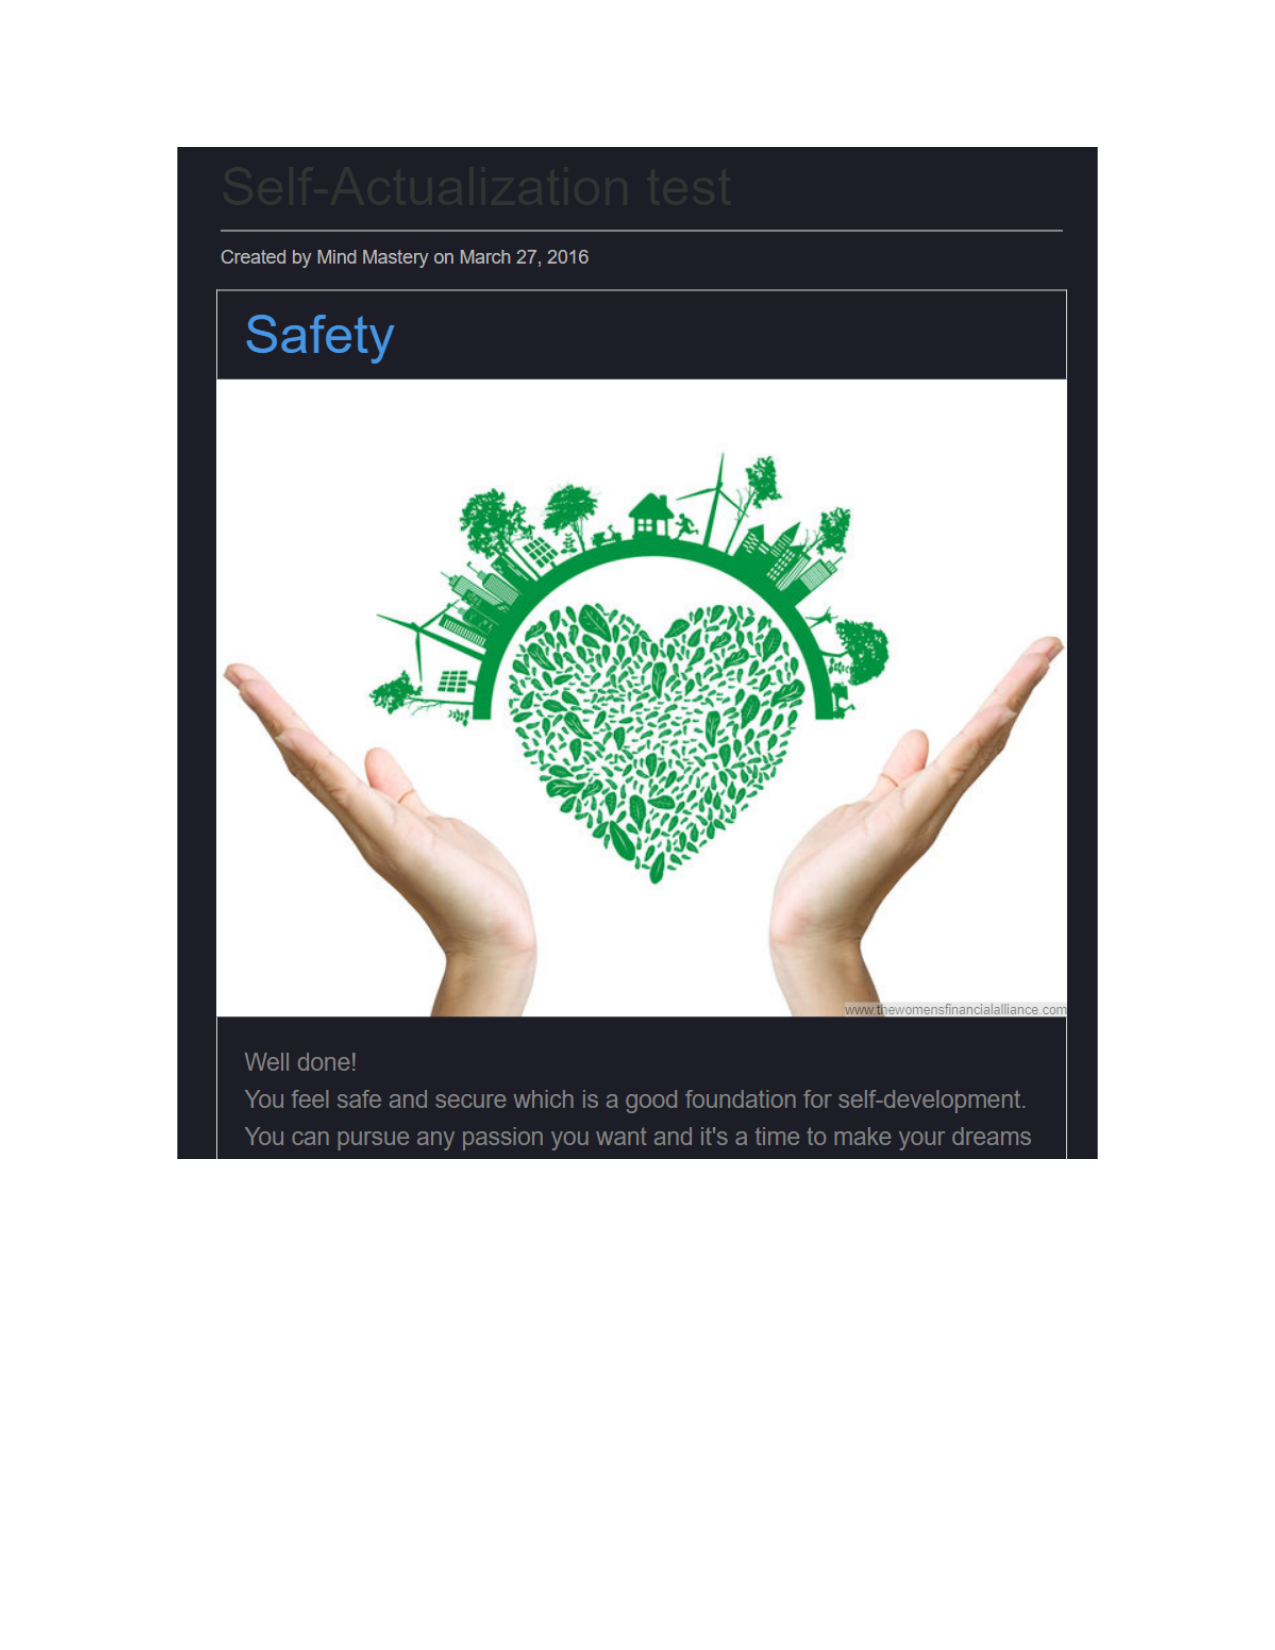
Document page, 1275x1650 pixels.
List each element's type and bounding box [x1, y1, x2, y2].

picture [177, 147, 1098, 1159]
